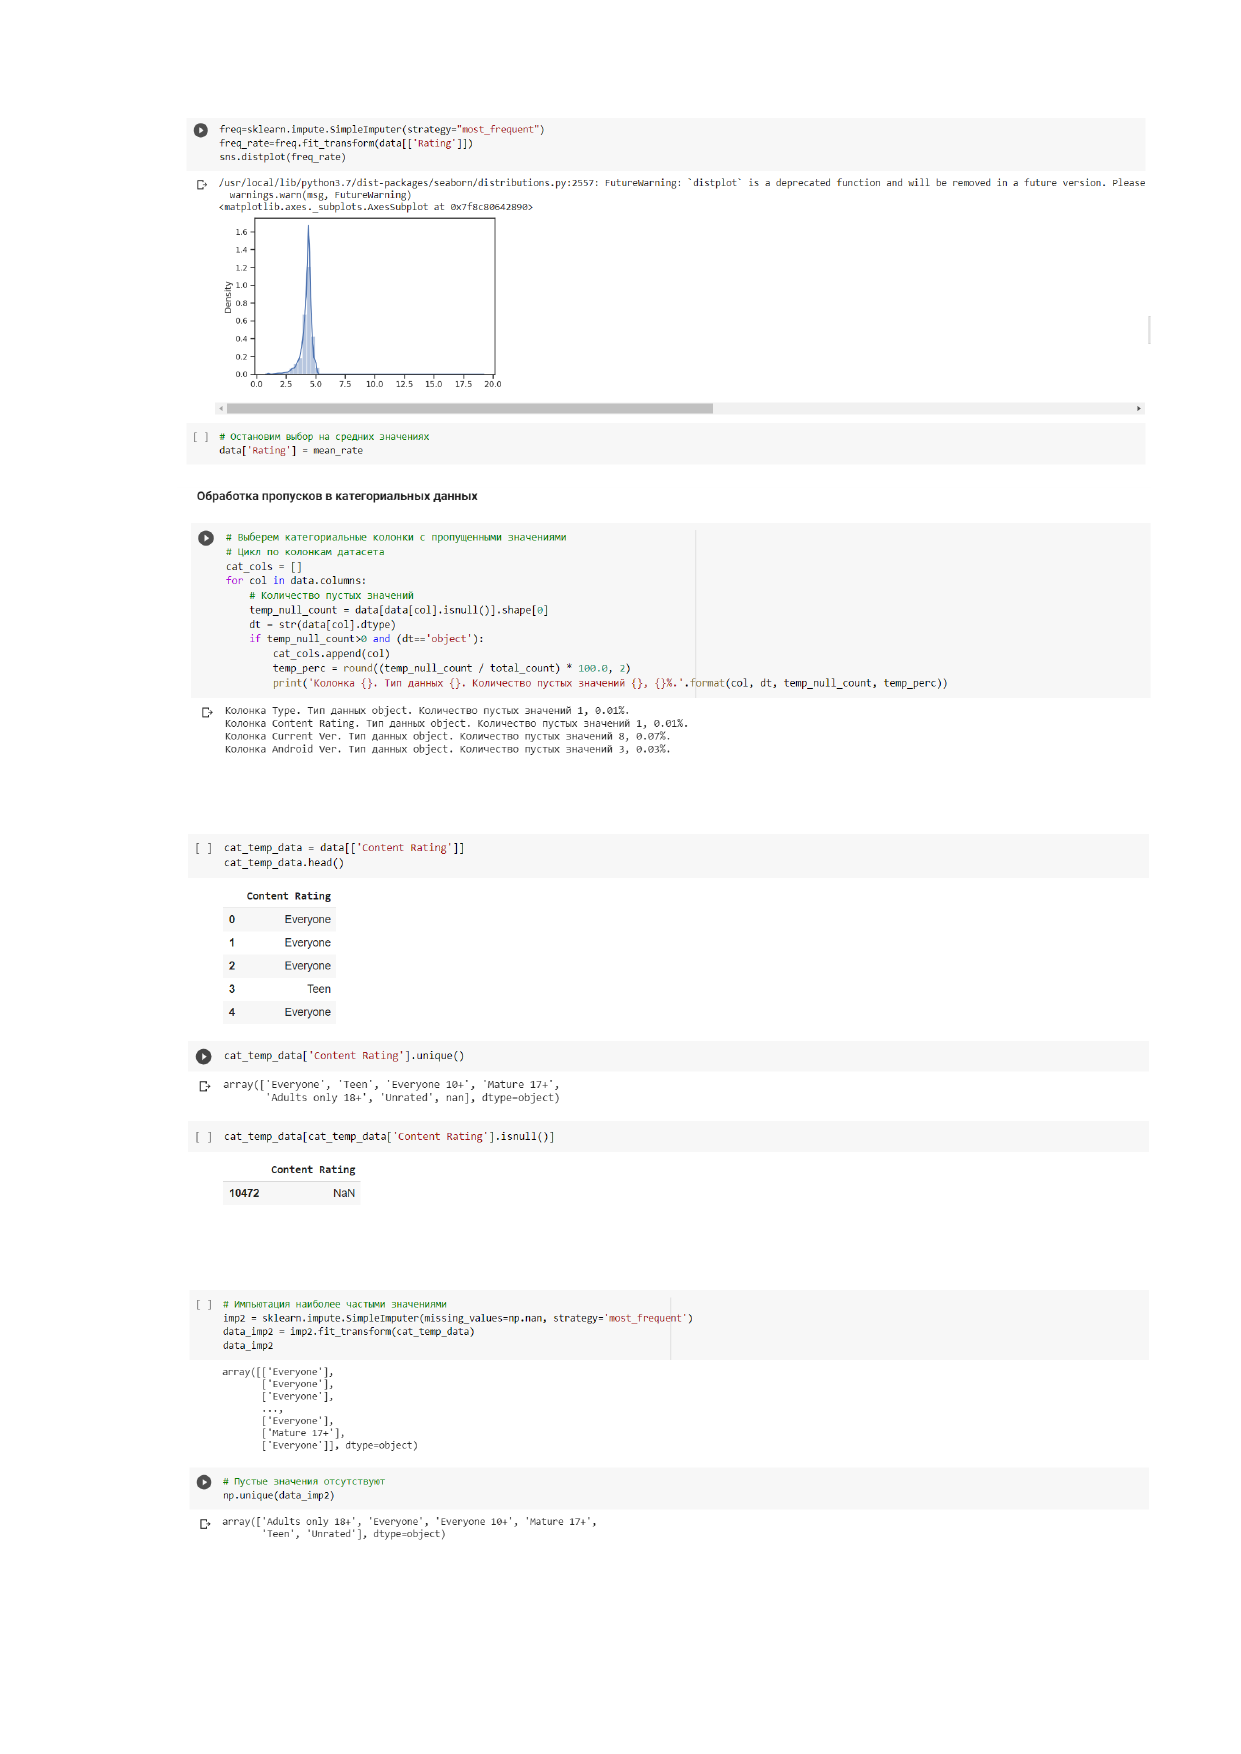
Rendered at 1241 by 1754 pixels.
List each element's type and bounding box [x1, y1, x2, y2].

picture [177, 118, 1151, 470]
picture [177, 1290, 1149, 1556]
picture [177, 487, 1151, 765]
picture [177, 834, 1149, 1221]
